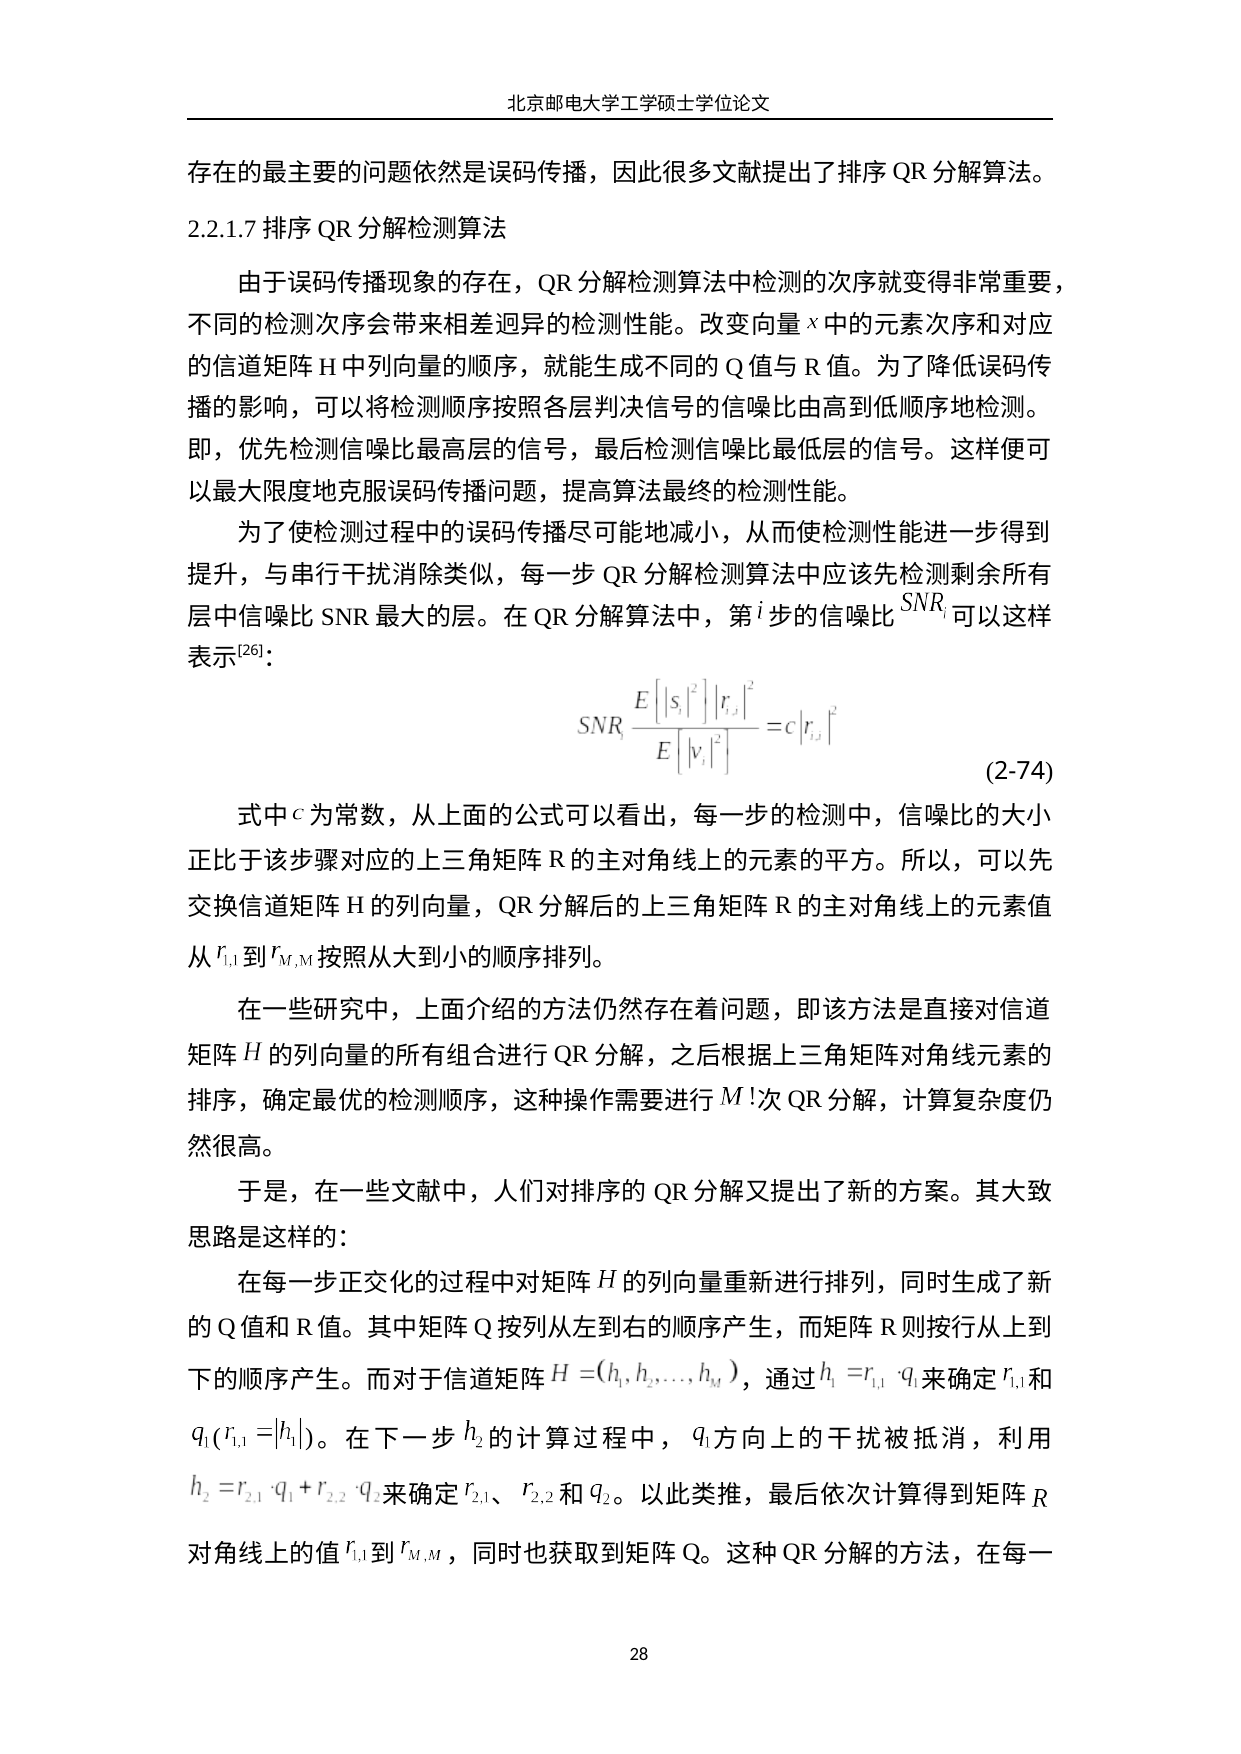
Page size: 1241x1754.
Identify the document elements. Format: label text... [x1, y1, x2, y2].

text 式中为常数，从上面的公式可以看出，每一步的检测中，信噪比的大小正比于该步骤对应的上三角矩阵R的主对角线上的元素的平方。所以，可以先交换信道矩阵H的列向量，QR分解后的上三角矩阵R的主对角线上的元素值从到按照从大到小的顺序排列。 [187, 795, 1053, 981]
text 为了使检测过程中的误码传播尽可能地减小，从而使检测性能进一步得到提升，与串行干扰消除类似，每一步QR分解检测算法中应该先检测剩余所有层中信噪比SNR最大的层。在QR分解算法中，第步的信噪比可以这样表示[26]： [187, 508, 1053, 675]
text 在一些研究中，上面介绍的方法仍然存在着问题，即该方法是直接对信道矩阵的列向量的所有组合进行QR分解，之后根据上三角矩阵对角线元素的排序，确定最优的检测顺序，这种操作需要进行次QR分解，计算复杂度仍然很高。 [187, 990, 1053, 1163]
subtitle 2.2.1.7 排序QR分解检测算法 [187, 204, 1053, 246]
text (2-74) [187, 675, 1053, 787]
text 于是，在一些文献中，人们对排序的QR分解又提出了新的方案。其大致思路是这样的： [187, 1172, 1053, 1253]
text 由于误码传播现象的存在，QR分解检测算法中检测的次序就变得非常重要，不同的检测次序会带来相差迥异的检测性能。改变向量中的元素次序和对应的信道矩阵H中列向量的顺序，就能生成不同的Q值与R值。为了降低误码传播的影响，可以将检测顺序按照各层判决信号的信噪比由高到低顺序地检测。即，优先检测信噪比最高层的信号，最后检测信噪比最低层的信号。这样便可以最大限度地克服误码传播问题，提高算法最终的检测性能。 [187, 258, 1053, 508]
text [187, 150, 1053, 192]
